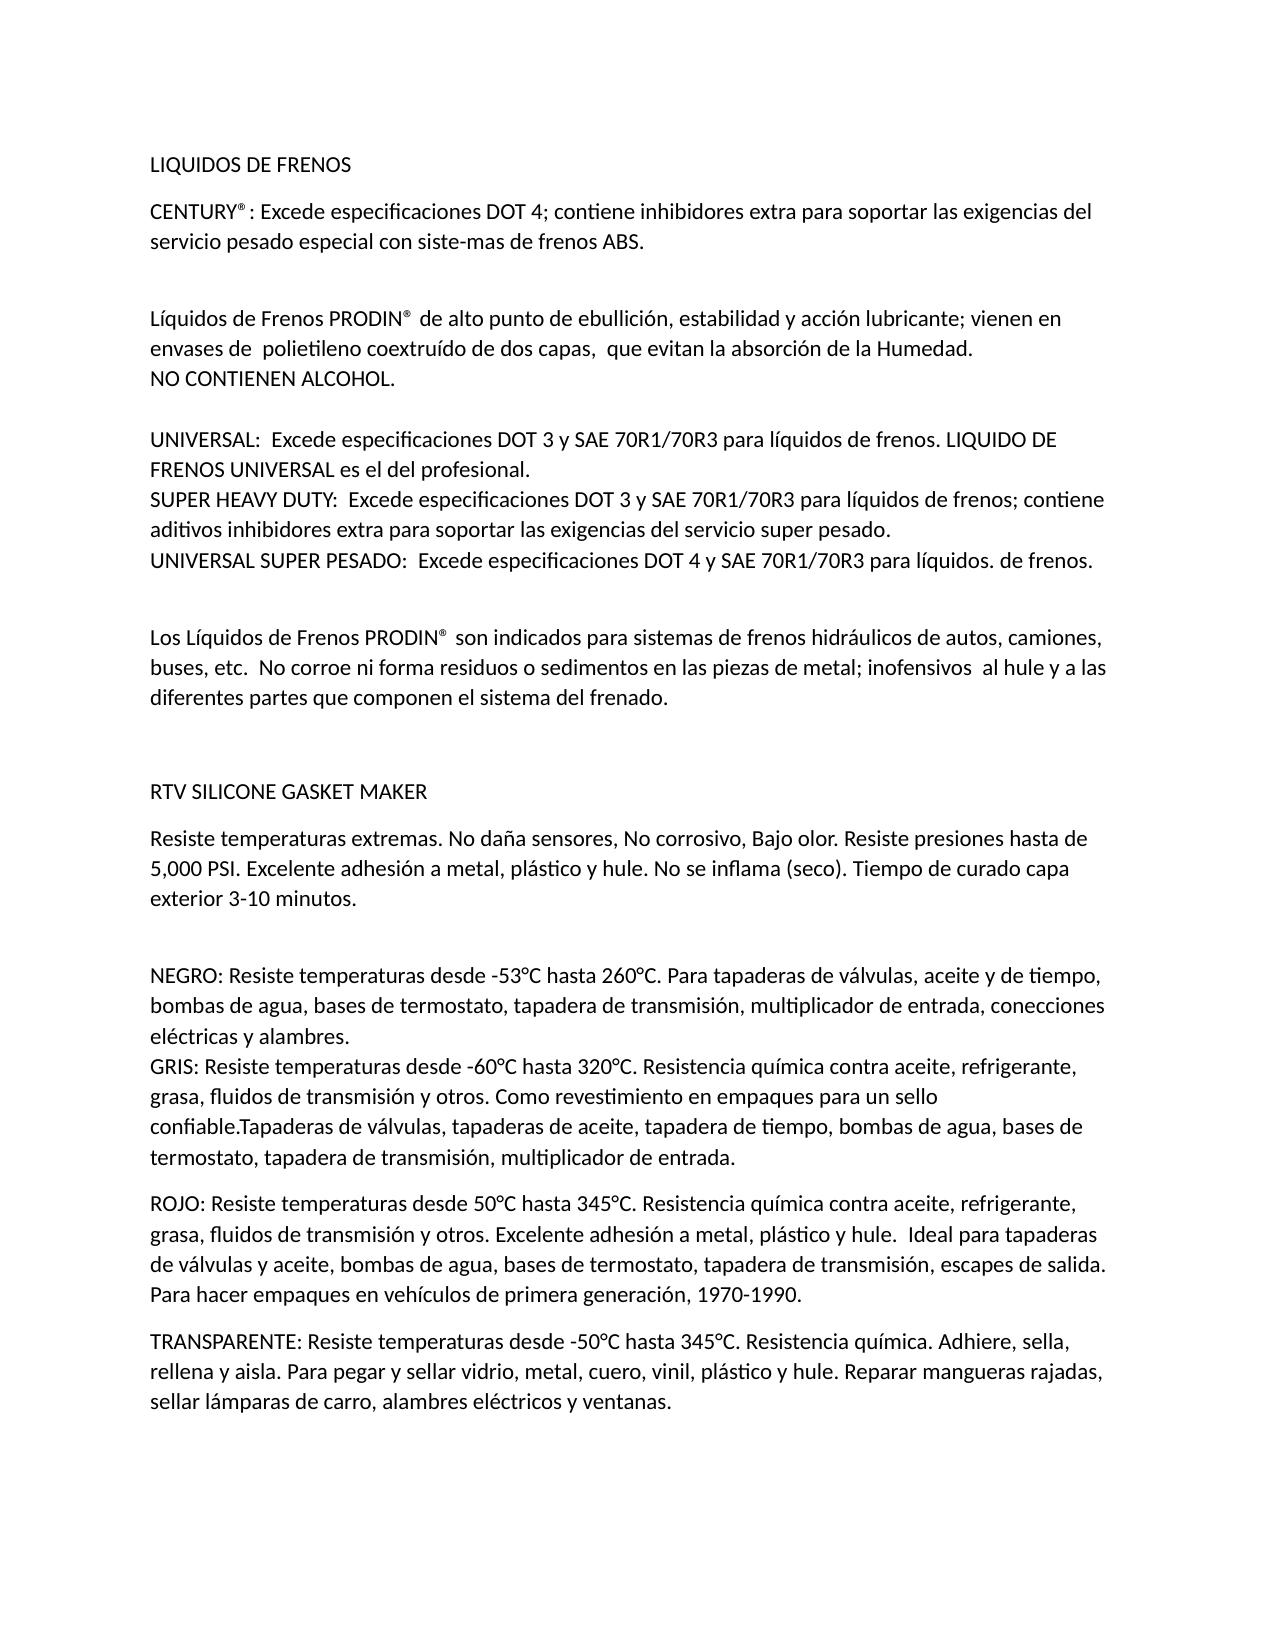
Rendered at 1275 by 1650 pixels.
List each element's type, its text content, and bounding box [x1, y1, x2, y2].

text NEGRO: Resiste temperaturas desde -53°C hasta 260°C. Para tapaderas de válvulas, aceite y de tiempo, bombas de agua, bases de termostato, tapadera de transmisión, multiplicador de entrada, conecciones eléctricas y alambres. GRIS: Resiste temperaturas desde -60°C hasta 320°C. Resistencia química contra aceite, refrigerante, grasa, fluidos de transmisión y otros. Como revestimiento en empaques para un sello confiable.Tapaderas de válvulas, tapaderas de aceite, tapadera de tiempo, bombas de agua, bases de termostato, tapadera de transmisión, multiplicador de entrada. [150, 961, 1125, 1171]
text TRANSPARENTE: Resiste temperaturas desde -50°C hasta 345°C. Resistencia química. Adhiere, sella, rellena y aisla. Para pegar y sellar vidrio, metal, cuero, vinil, plástico y hule. Reparar mangueras rajadas, sellar lámparas de carro, alambres eléctricos y ventanas. [150, 1327, 1125, 1416]
text LIQUIDOS DE FRENOS [150, 150, 1125, 178]
text RTV SILICONE GASKET MAKER [150, 777, 1125, 805]
text CENTURY®: Excede especificaciones DOT 4; contiene inhibidores extra para soportar las exigencias del servicio pesado especial con siste-mas de frenos ABS. [150, 197, 1125, 285]
text ROJO: Resiste temperaturas desde 50°C hasta 345°C. Resistencia química contra aceite, refrigerante, grasa, fluidos de transmisión y otros. Excelente adhesión a metal, plástico y hule. Ideal para tapaderas de válvulas y aceite, bombas de agua, bases de termostato, tapadera de transmisión, escapes de salida. Para hacer empaques en vehículos de primera generación, 1970-1990. [150, 1189, 1125, 1308]
text Los Líquidos de Frenos PRODIN® son indicados para sistemas de frenos hidráulicos de autos, camiones, buses, etc. No corroe ni forma residuos o sedimentos en las piezas de metal; inofensivos al hule y a las diferentes partes que componen el sistema del frenado. [150, 623, 1125, 711]
text Resiste temperaturas extremas. No daña sensores, No corrosivo, Bajo olor. Resiste presiones hasta de 5,000 PSI. Excelente adhesión a metal, plástico y hule. No se inflama (seco). Tiempo de curado capa exterior 3-10 minutos. [150, 824, 1125, 943]
text Líquidos de Frenos PRODIN® de alto punto de ebullición, estabilidad y acción lubricante; vienen en envases de polietileno coextruído de dos capas, que evitan la absorción de la Humedad. NO CONTIENEN ALCOHOL. UNIVERSAL: Excede especificaciones DOT 3 y SAE 70R1/70R3 para líquidos de frenos. LIQUIDO DE FRENOS UNIVERSAL es el del profesional. SUPER HEAVY DUTY: Excede especificaciones DOT 3 y SAE 70R1/70R3 para líquidos de frenos; contiene aditivos inhibidores extra para soportar las exigencias del servicio super pesado. UNIVERSAL SUPER PESADO: Excede especificaciones DOT 4 y SAE 70R1/70R3 para líquidos. de frenos. [150, 304, 1125, 604]
